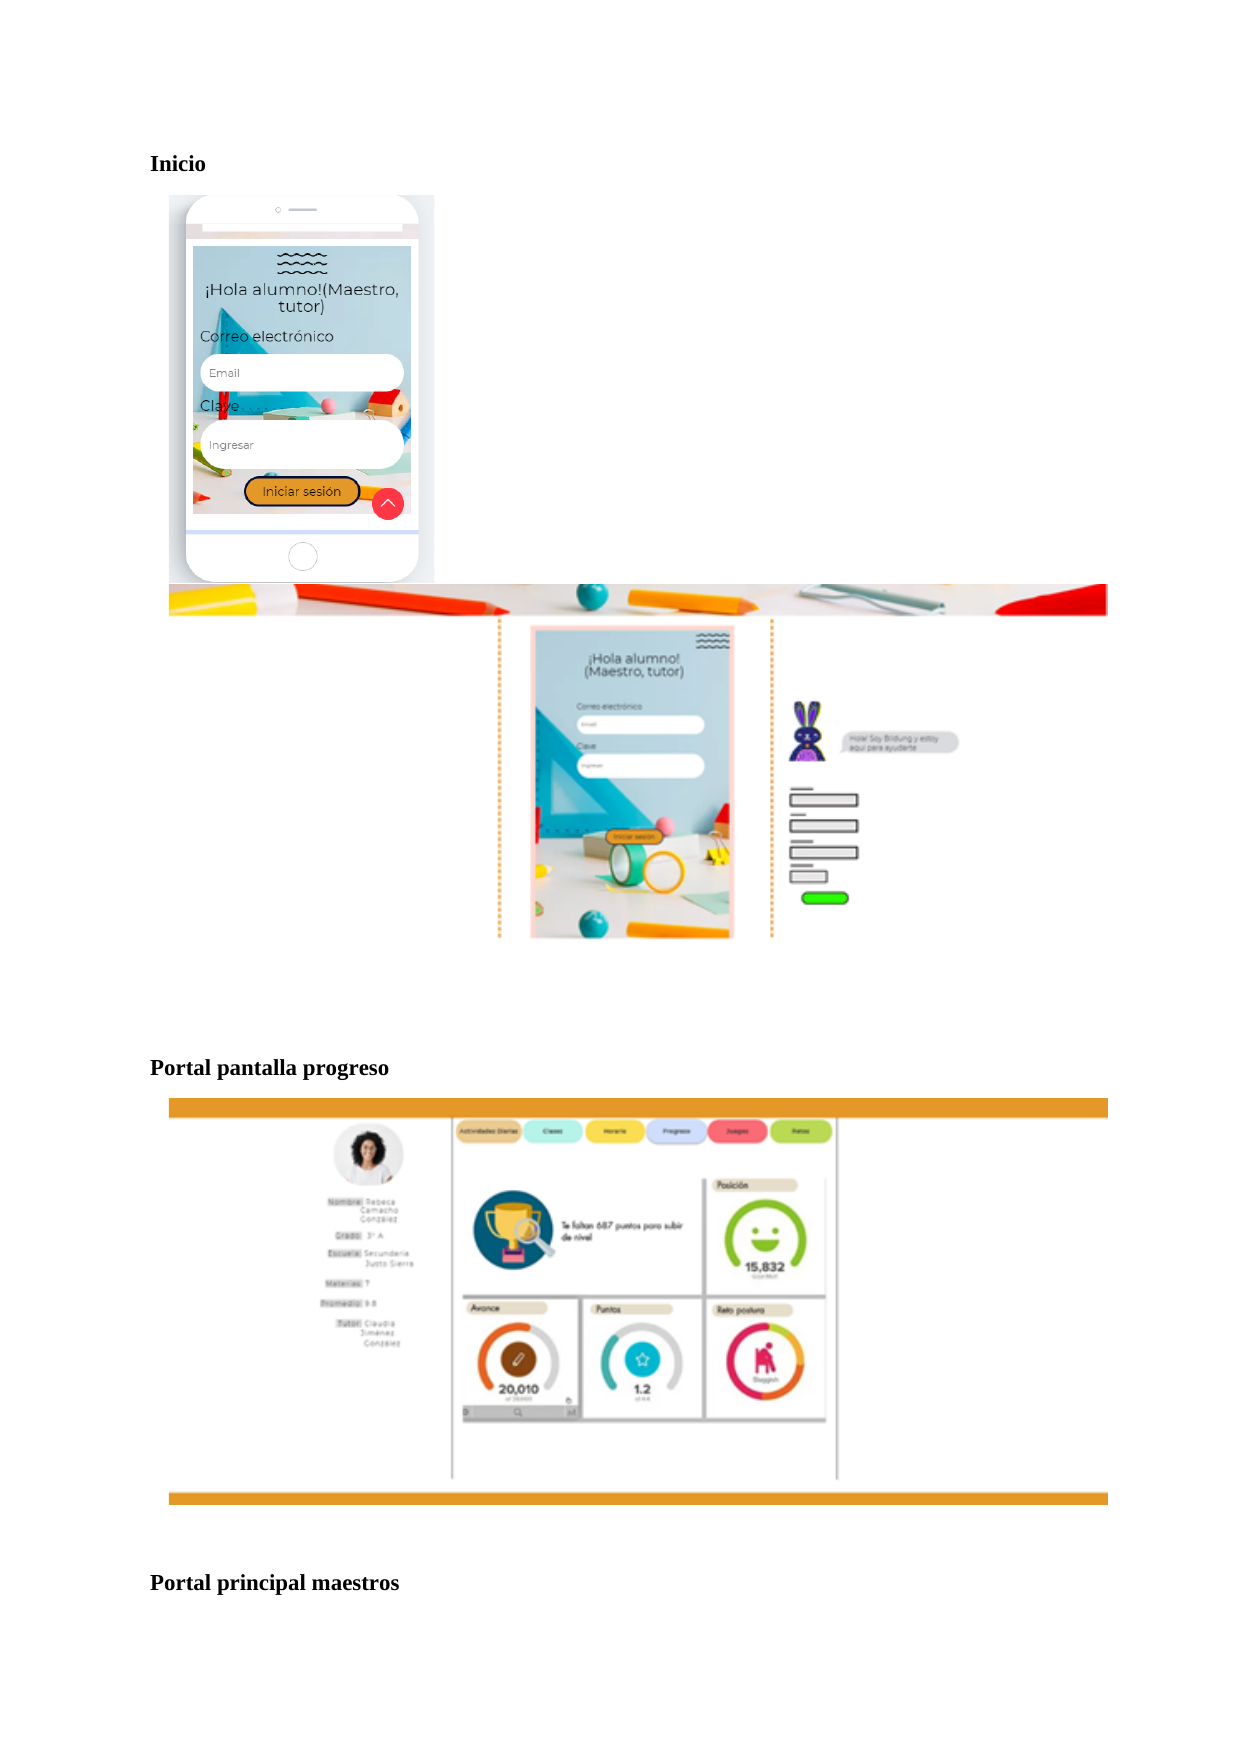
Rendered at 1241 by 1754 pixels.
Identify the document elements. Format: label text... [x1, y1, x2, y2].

text Portal principal maestros [150, 1569, 1090, 1595]
text Portal pantalla progreso [150, 1054, 1090, 1080]
text Inicio [150, 150, 1090, 176]
